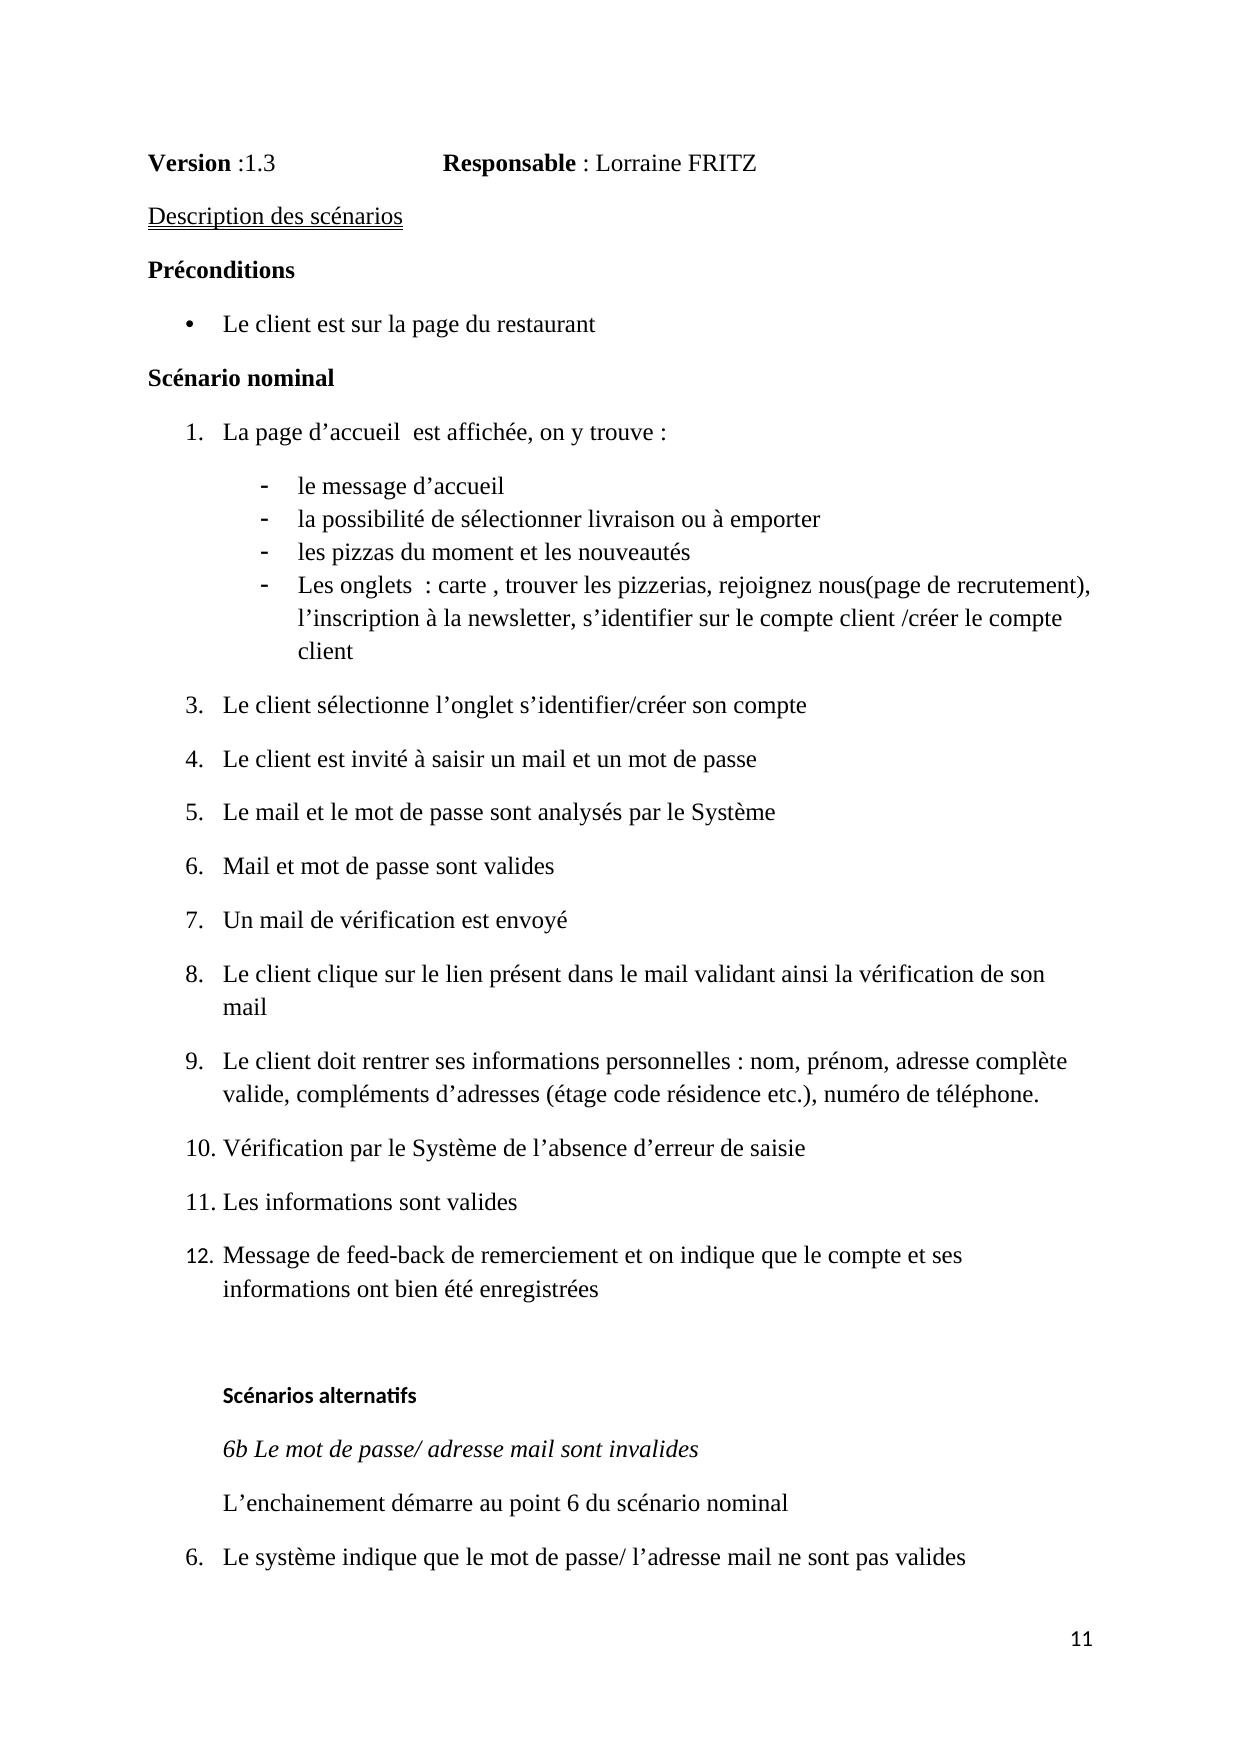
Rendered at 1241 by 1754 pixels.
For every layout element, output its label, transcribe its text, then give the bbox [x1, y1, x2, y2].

list la possibilité de sélectionner livraison ou à emporter [260, 504, 1093, 533]
list Le client sélectionne l’onglet s’identifier/créer son compte [185, 690, 1093, 718]
list Le client clique sur le lien présent dans le mail validant ainsi la vérification de son mail [185, 959, 1093, 1021]
list Le système indique que le mot de passe/ l’adresse mail ne sont pas valides [185, 1542, 1093, 1571]
list Le client est sur la page du restaurant [185, 309, 1093, 338]
list Message de feed-back de remerciement et on indique que le compte et ses informations ont bien été enregistrées [185, 1241, 1093, 1303]
text Scénario nominal [148, 363, 1093, 392]
list Mail et mot de passe sont valides [185, 851, 1093, 880]
list Le mail et le mot de passe sont analysés par le Système [185, 797, 1093, 826]
list Le client est invité à saisir un mail et un mot de passe [185, 744, 1093, 772]
list La page d’accueil est affichée, on y trouve : [185, 417, 1093, 446]
list le message d’accueil [260, 471, 1093, 499]
text Version :1.3 Responsable : Lorraine FRITZ [148, 148, 1093, 176]
list Le client doit rentrer ses informations personnelles : nom, prénom, adresse complète valide, compléments d’adresses (étage code résidence etc.), numéro de téléphone. [185, 1046, 1093, 1108]
text Préconditions [148, 255, 1093, 284]
list Les onglets : carte , trouver les pizzerias, rejoignez nous(page de recrutement), l’inscription à la newsletter, s’identifier sur le compte client /créer le compte client [260, 570, 1093, 665]
list Un mail de vérification est envoyé [185, 905, 1093, 934]
text 6b Le mot de passe/ adresse mail sont invalides [223, 1434, 1093, 1463]
list les pizzas du moment et les nouveautés [260, 537, 1093, 566]
list Les informations sont valides [185, 1187, 1093, 1215]
list Vérification par le Système de l’absence d’erreur de saisie [185, 1133, 1093, 1162]
text L’enchainement démarre au point 6 du scénario nominal [223, 1488, 1093, 1517]
text Scénarios alternatifs [223, 1382, 1093, 1409]
text Description des scénarios [148, 201, 1093, 230]
